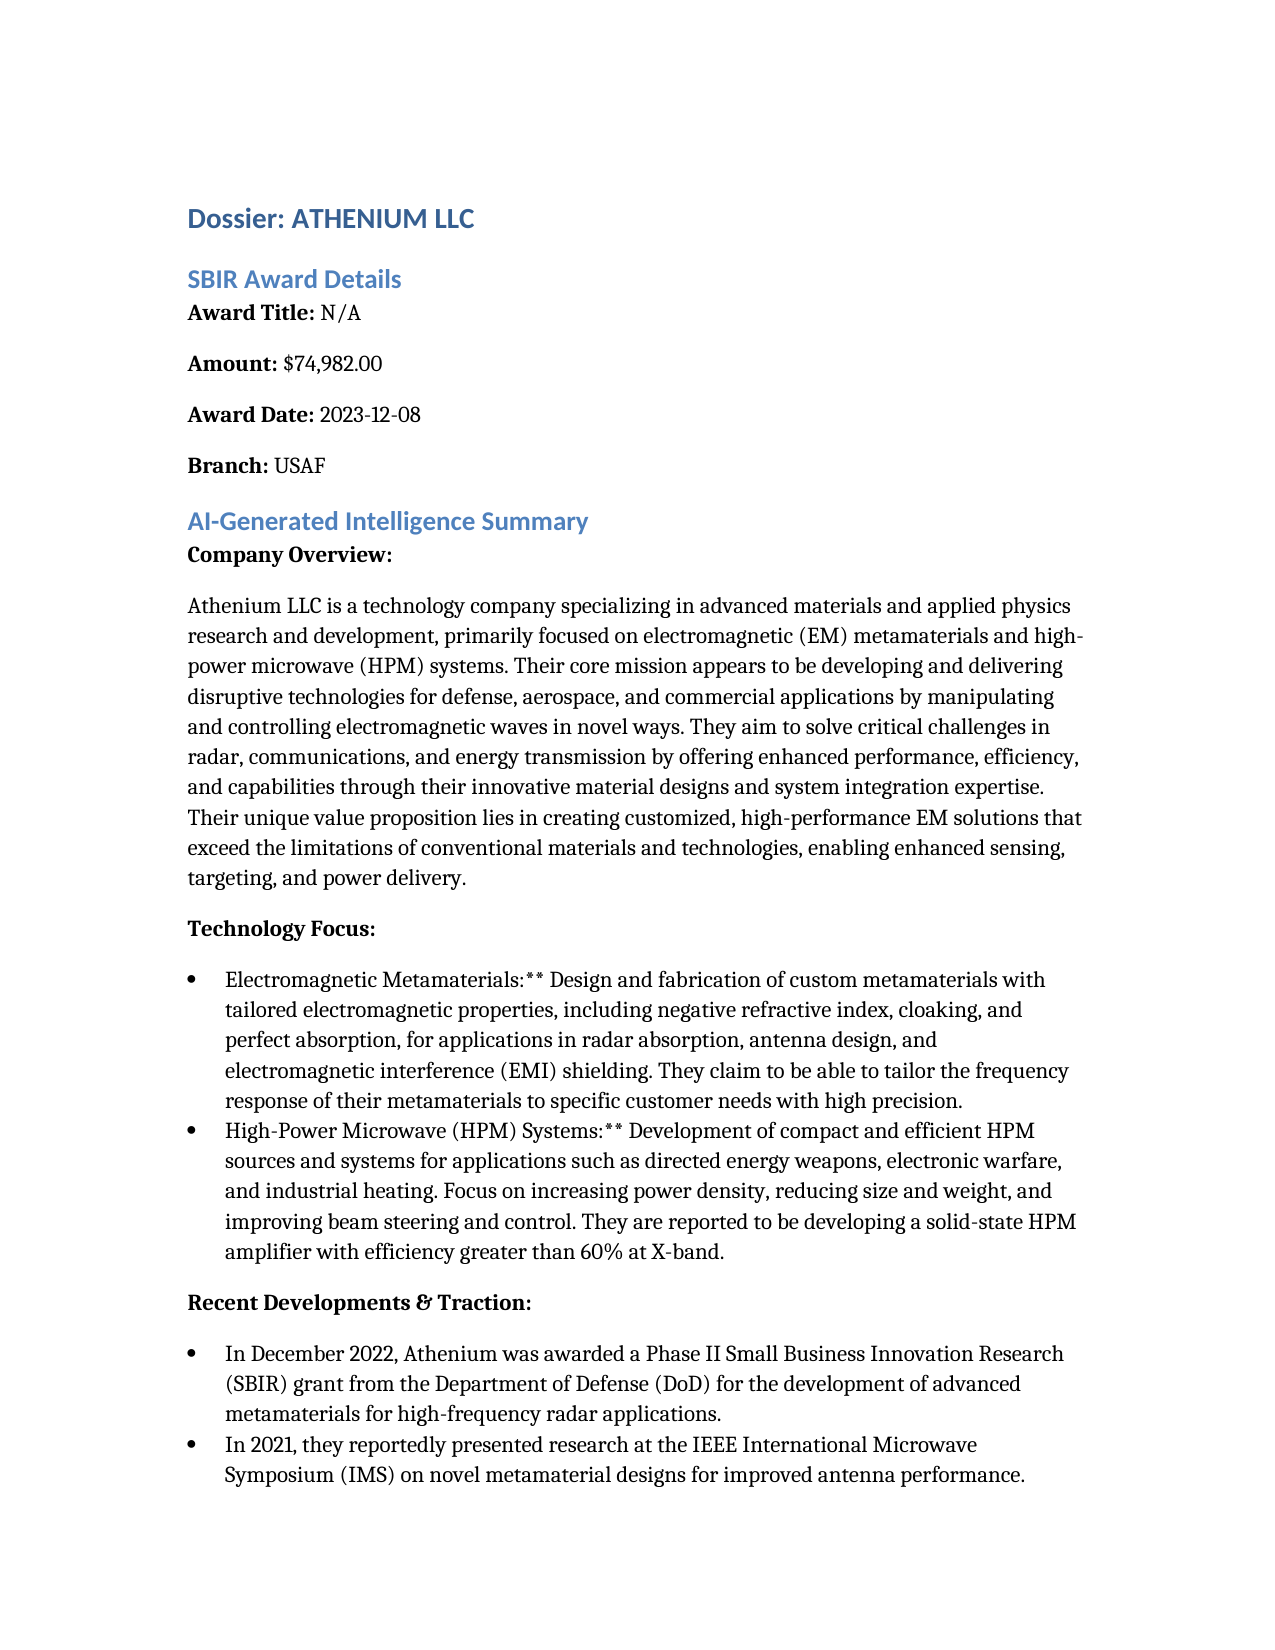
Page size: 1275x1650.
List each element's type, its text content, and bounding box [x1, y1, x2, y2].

text Branch: USAF [187, 453, 1087, 479]
text Amount: $74,982.00 [187, 351, 1087, 377]
text Company Overview: [187, 542, 1087, 568]
text Recent Developments & Traction: [187, 1290, 1087, 1316]
list Electromagnetic Metamaterials:** Design and fabrication of custom metamaterials with tailored electromagnetic properties, including negative refractive index, cloaking, and perfect absorption, for applications in radar absorption, antenna design, and electromagnetic interference (EMI) shielding. They claim to be able to tailor the frequency response of their metamaterials to specific customer needs with high precision. [187, 967, 1087, 1114]
list In 2021, they reportedly presented research at the IEEE International Microwave Symposium (IMS) on novel metamaterial designs for improved antenna performance. [187, 1431, 1087, 1488]
list In December 2022, Athenium was awarded a Phase II Small Business Innovation Research (SBIR) grant from the Department of Defense (DoD) for the development of advanced metamaterials for high-frequency radar applications. [187, 1341, 1087, 1427]
text Award Date: 2023-12-08 [187, 402, 1087, 428]
list High-Power Microwave (HPM) Systems:** Development of compact and efficient HPM sources and systems for applications such as directed energy weapons, electronic warfare, and industrial heating. Focus on increasing power density, reducing size and weight, and improving beam steering and control. They are reported to be developing a solid-state HPM amplifier with efficiency greater than 60% at X-band. [187, 1118, 1087, 1265]
text Technology Focus: [187, 916, 1087, 942]
subtitle SBIR Award Details [187, 262, 1087, 295]
text Athenium LLC is a technology company specializing in advanced materials and applied physics research and development, primarily focused on electromagnetic (EM) metamaterials and high-power microwave (HPM) systems. Their core mission appears to be developing and delivering disruptive technologies for defense, aerospace, and commercial applications by manipulating and controlling electromagnetic waves in novel ways. They aim to solve critical challenges in radar, communications, and energy transmission by offering enhanced performance, efficiency, and capabilities through their innovative material designs and system integration expertise. Their unique value proposition lies in creating customized, high-performance EM solutions that exceed the limitations of conventional materials and technologies, enabling enhanced sensing, targeting, and power delivery. [187, 593, 1087, 891]
text Award Title: N/A [187, 300, 1087, 326]
subtitle Dossier: ATHENIUM LLC [187, 200, 1087, 236]
subtitle AI-Generated Intelligence Summary [187, 504, 1087, 537]
